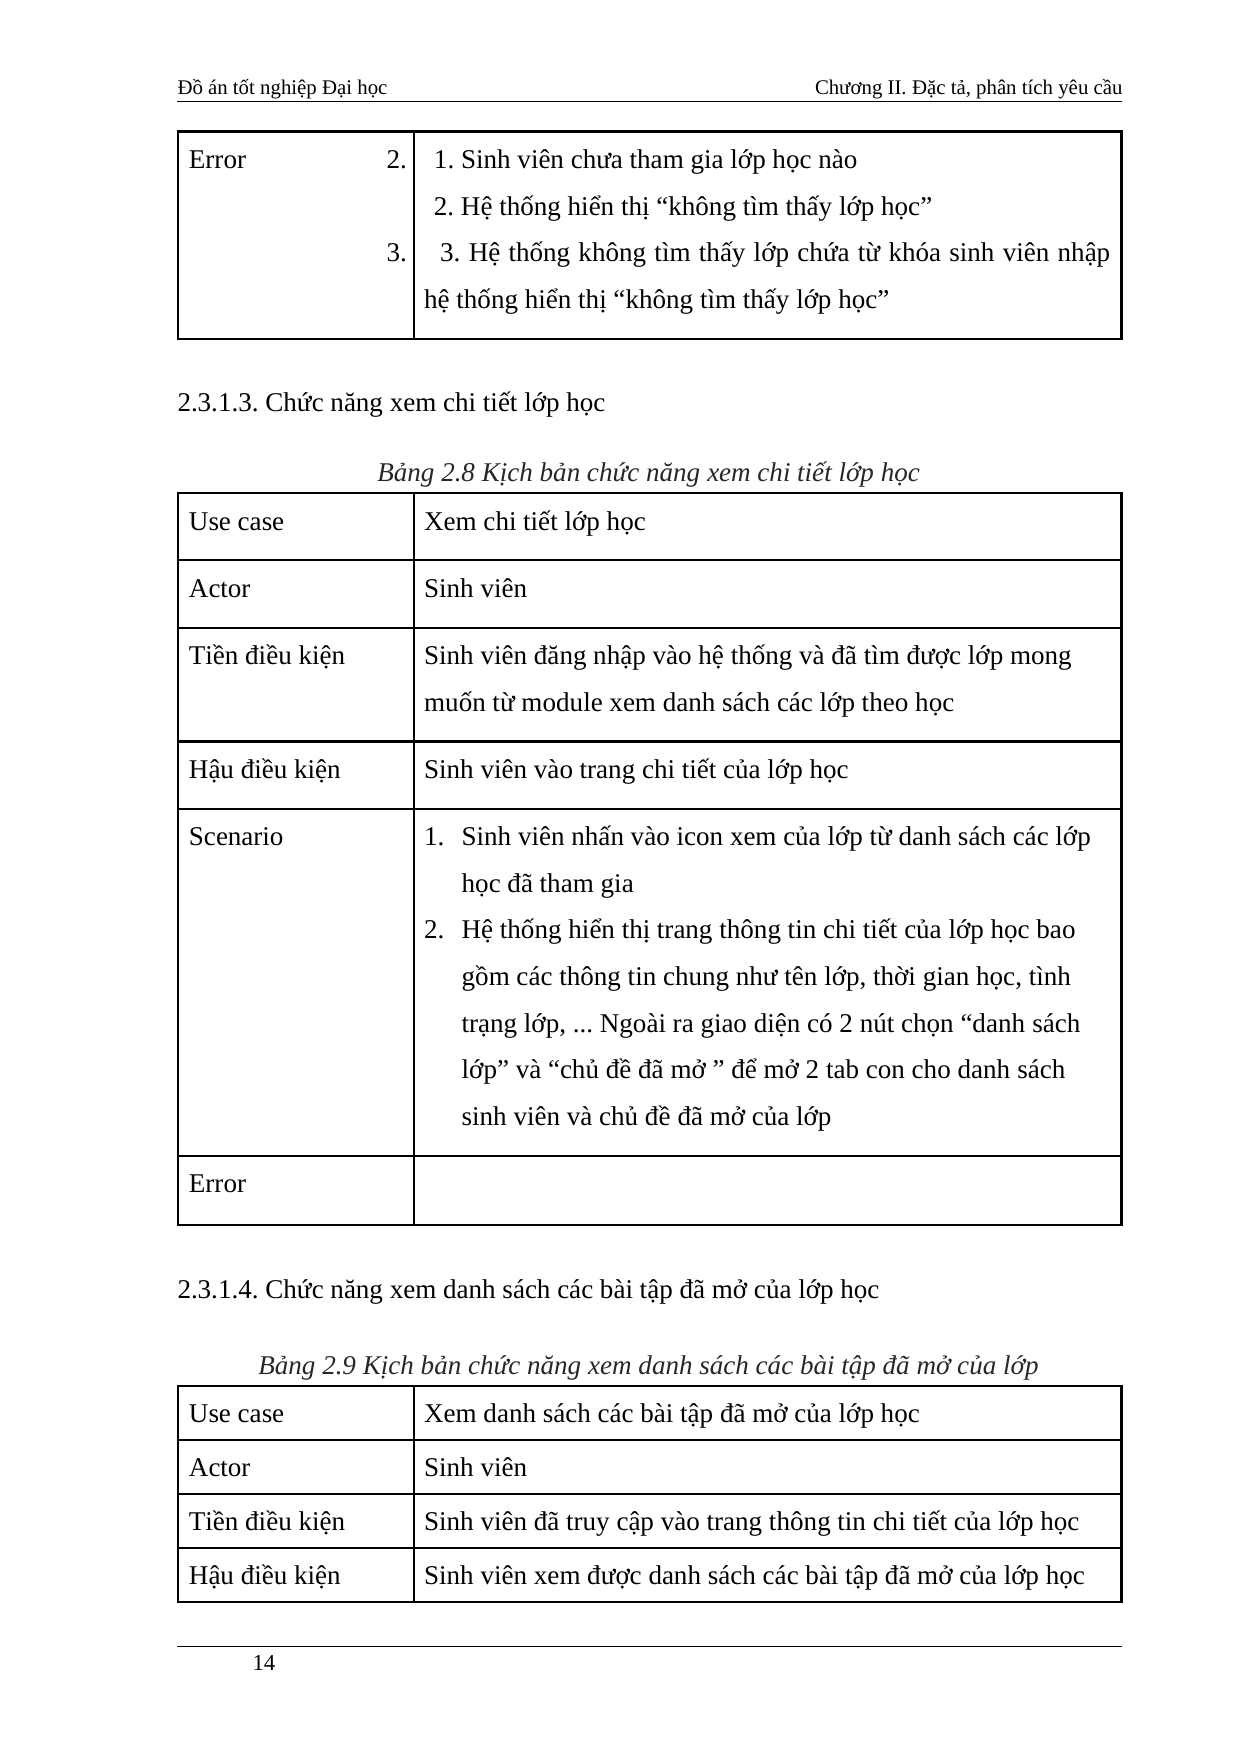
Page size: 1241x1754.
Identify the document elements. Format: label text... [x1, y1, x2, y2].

table_cell Error [179, 133, 413, 338]
subtitle Bảng 2.8 Kịch bản chức năng xem chi tiết lớp học [177, 456, 1122, 488]
table_cell Actor [179, 1441, 413, 1493]
table_cell Sinh viên đã truy cập vào trang thông tin chi tiết của lớp học [415, 1495, 1120, 1547]
table_cell Sinh viên vào trang chi tiết của lớp học [415, 743, 1120, 808]
table_cell Hậu điều kiện [179, 743, 413, 808]
table_cell Actor [179, 561, 413, 627]
table_header Xem danh sách các bài tập đã mở của lớp học [415, 1387, 1120, 1438]
table_cell Tiền điều kiện [179, 629, 413, 740]
table_cell Hậu điều kiện [179, 1549, 413, 1601]
table_cell Scenario [179, 810, 413, 1155]
table_cell Sinh viên nhấn vào icon xem của lớp từ danh sách các lớp học đã tham gia Hệ thống hiển thị trang thông tin chi tiết của lớp học bao gồm các thông tin chung như tên lớp, thời gian học, tình trạng lớp, ... Ngoài ra giao diện có 2 nút chọn “danh sách lớp” và “chủ đề đã mở ” để mở 2 tab con cho danh sách sinh viên và chủ đề đã mở của lớp [415, 810, 1120, 1155]
table_cell Sinh viên đăng nhập vào hệ thống và đã tìm được lớp mong muốn từ module xem danh sách các lớp theo học [415, 629, 1120, 740]
table_cell Sinh viên [415, 1441, 1120, 1493]
table_header Use case [179, 494, 413, 559]
table_cell Sinh viên [415, 561, 1120, 627]
text 2.3.1.4. Chức năng xem danh sách các bài tập đã mở của lớp học [177, 1273, 1122, 1304]
table_cell Tiền điều kiện [179, 1495, 413, 1547]
table_cell 2. 1. Sinh viên chưa tham gia lớp học nào 2. Hệ thống hiển thị “không tìm thấy lớp học” 3. 3. Hệ thống không tìm thấy lớp chứa từ khóa sinh viên nhập hệ thống hiển thị “không tìm thấy lớp học” [415, 133, 1120, 338]
text 2.3.1.3. Chức năng xem chi tiết lớp học [177, 386, 1122, 417]
table_cell Error [179, 1157, 413, 1224]
table_header Use case [179, 1387, 413, 1438]
table_header Xem chi tiết lớp học [415, 494, 1120, 559]
subtitle Bảng 2.9 Kịch bản chức năng xem danh sách các bài tập đã mở của lớp [177, 1349, 1122, 1380]
table_cell Sinh viên xem được danh sách các bài tập đã mở của lớp học [415, 1549, 1120, 1601]
table_cell [415, 1157, 1120, 1224]
